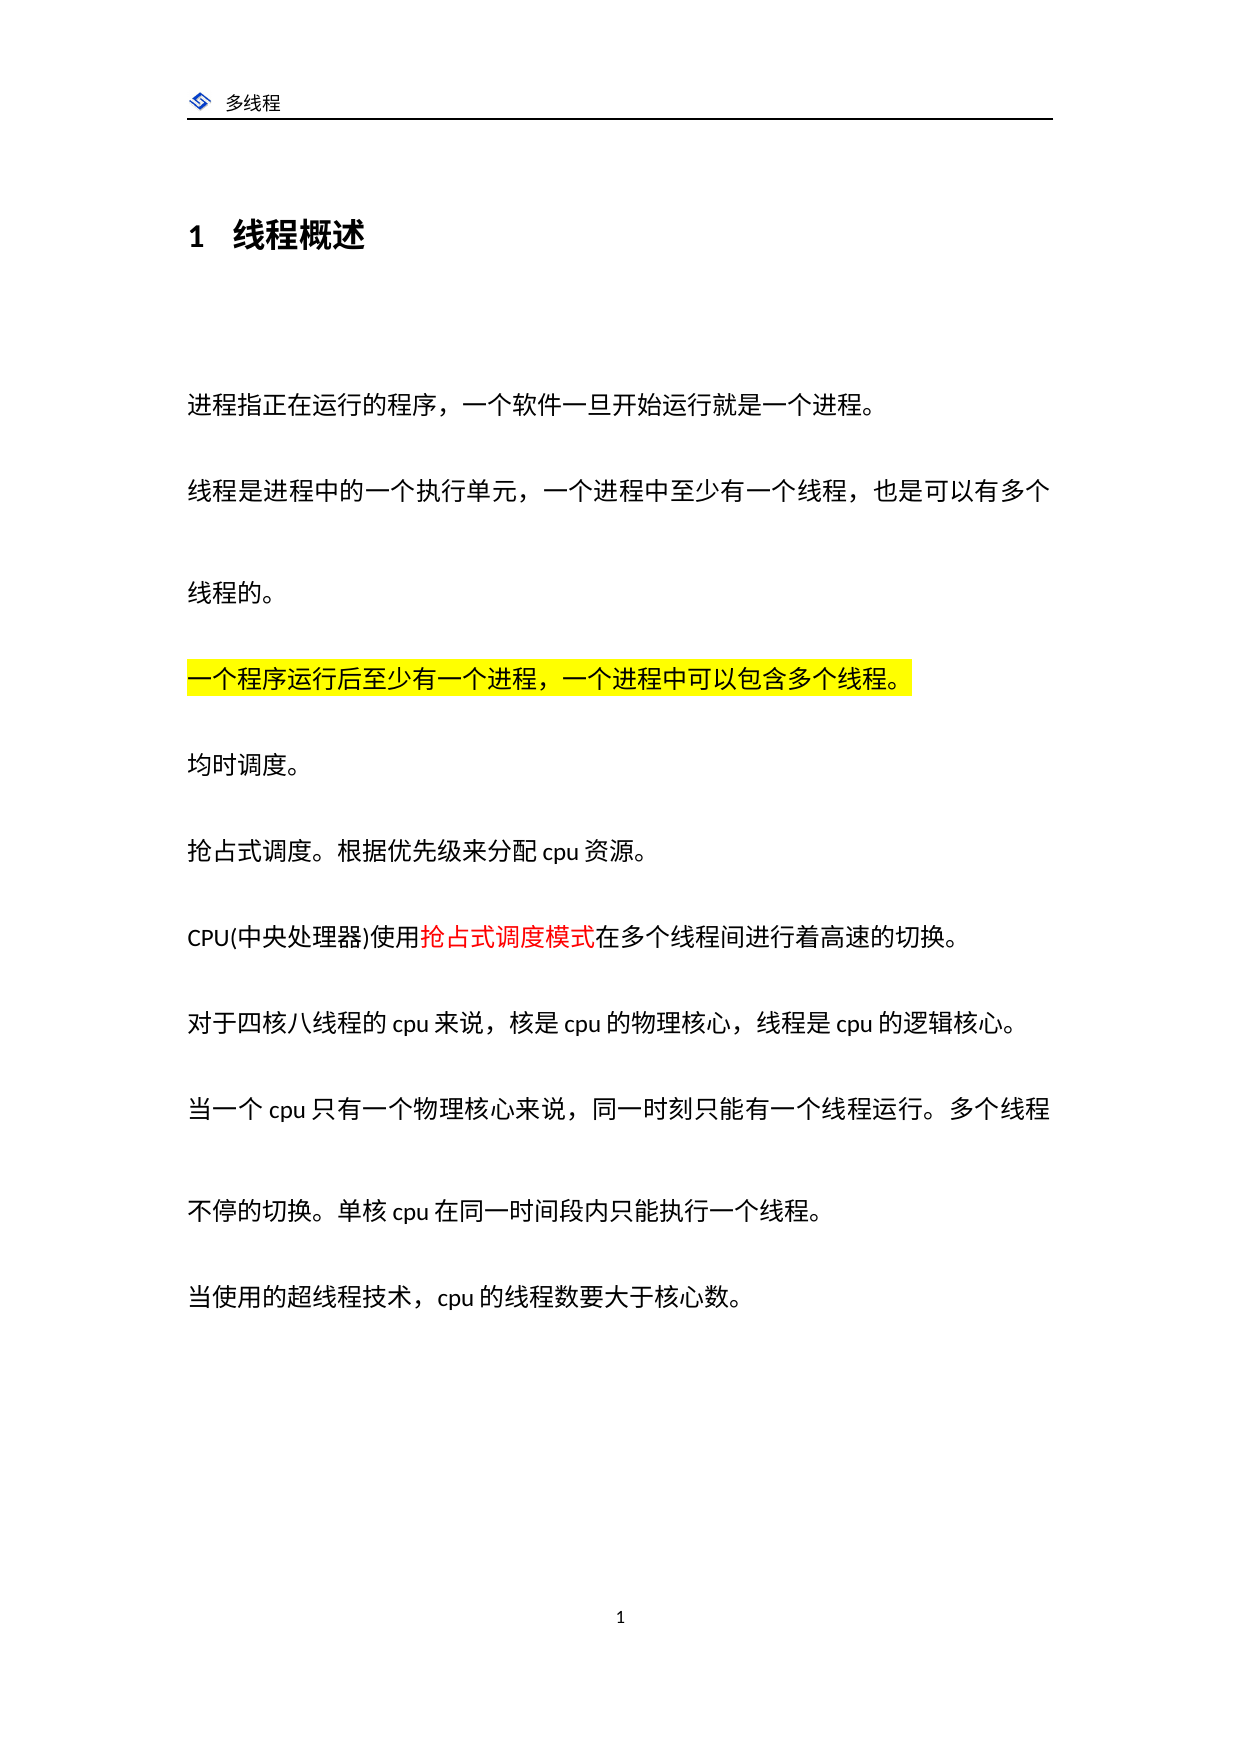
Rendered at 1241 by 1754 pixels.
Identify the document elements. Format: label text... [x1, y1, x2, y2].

text 当一个cpu只有一个物理核心来说，同一时刻只能有一个线程运行。多个线程不停的切换。单核cpu在同一时间段内只能执行一个线程。 [187, 1074, 1053, 1243]
text 线程是进程中的一个执行单元，一个进程中至少有一个线程，也是可以有多个线程的。 [187, 456, 1053, 625]
text 均时调度。 [187, 729, 1053, 797]
text 当使用的超线程技术，cpu的线程数要大于核心数。 [187, 1262, 1053, 1329]
text CPU(中央处理器)使用抢占式调度模式在多个线程间进行着高速的切换。 [187, 902, 1053, 969]
text 一个程序运行后至少有一个进程，一个进程中可以包含多个线程。 [187, 643, 1053, 711]
text 对于四核八线程的cpu来说，核是cpu的物理核心，线程是cpu的逻辑核心。 [187, 988, 1053, 1056]
subtitle 线程概述 [187, 199, 1053, 267]
text 抢占式调度。根据优先级来分配cpu资源。 [187, 816, 1053, 883]
text 进程指正在运行的程序，一个软件一旦开始运行就是一个进程。 [187, 369, 1053, 437]
picture [187, 90, 213, 113]
